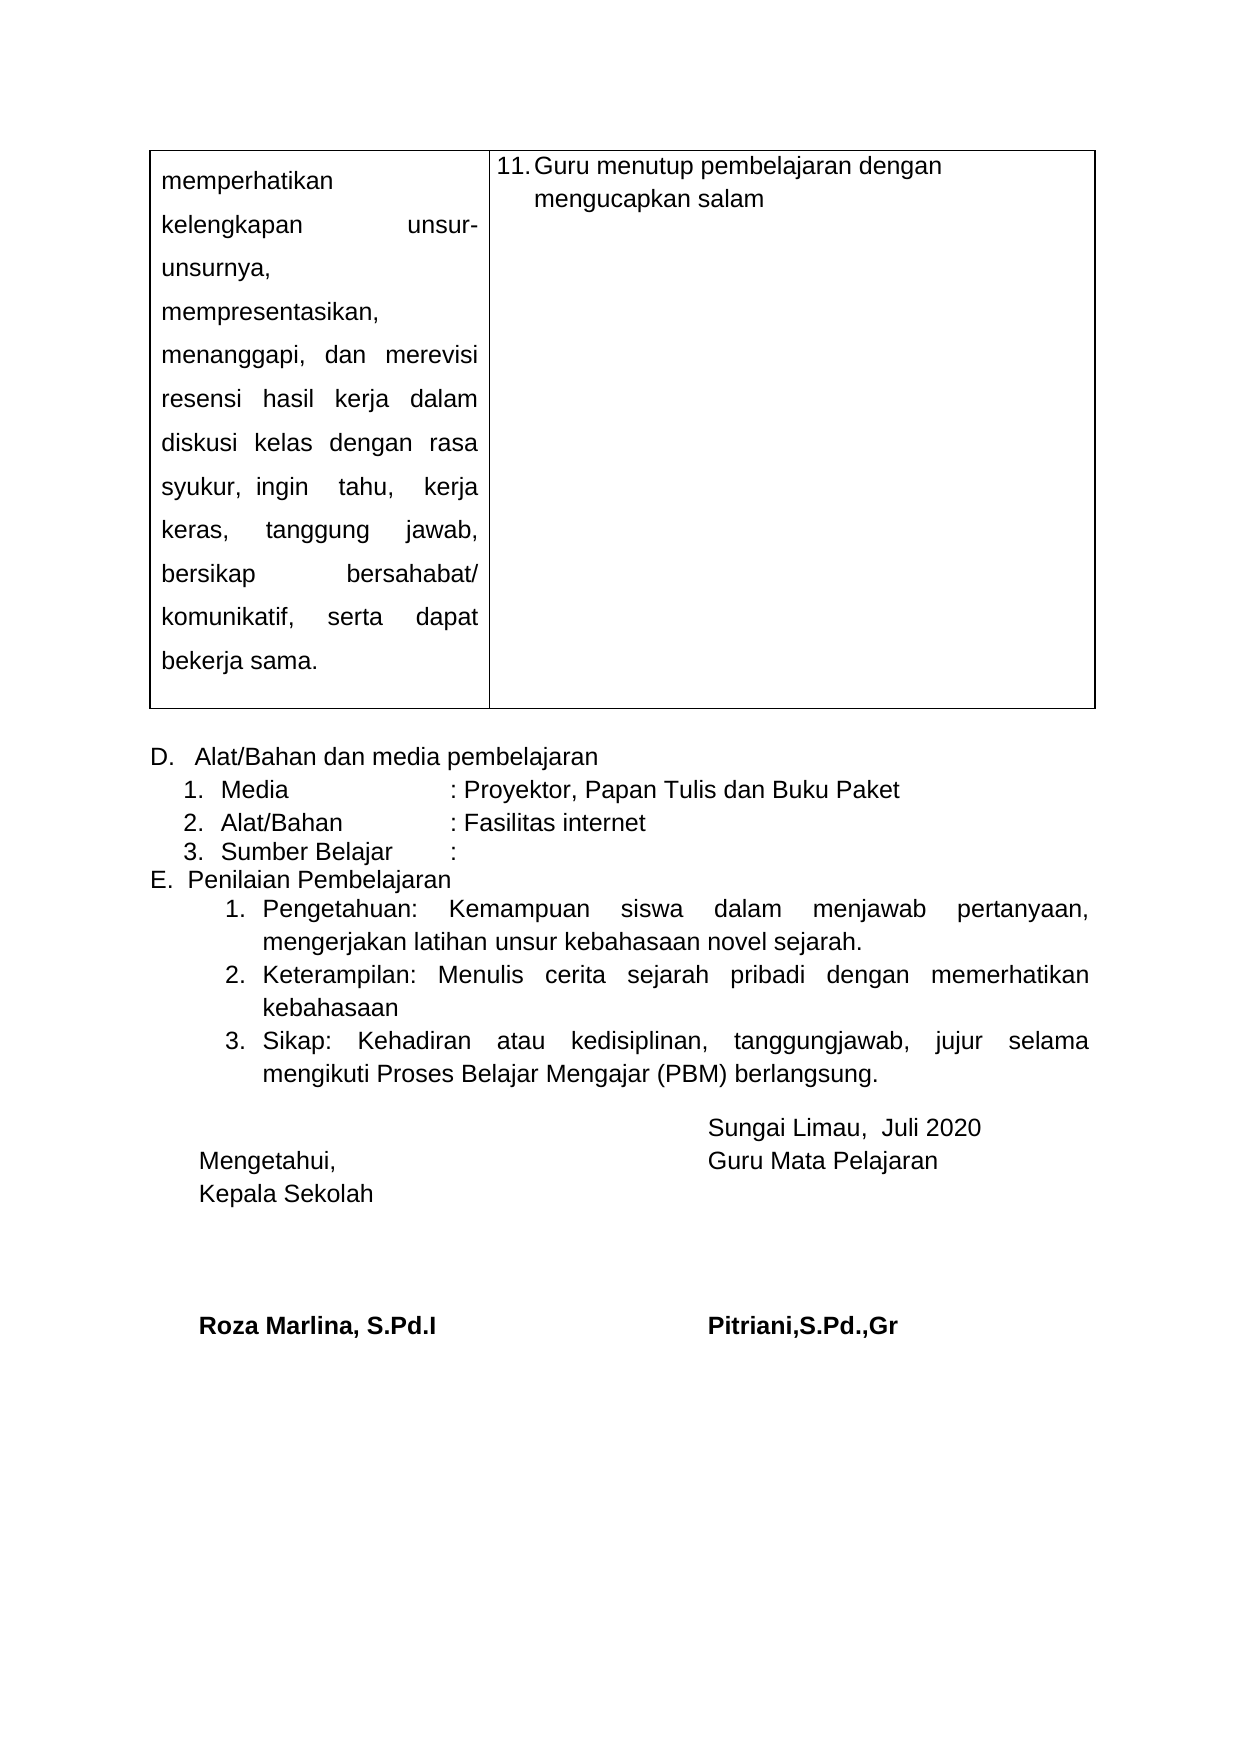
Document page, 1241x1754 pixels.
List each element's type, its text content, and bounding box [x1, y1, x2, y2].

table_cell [490, 151, 1094, 708]
list Alat/Bahan : Fasilitas internet [183, 808, 1090, 837]
list Alat/Bahan dan media pembelajaran [150, 742, 1090, 771]
table_header Sungai Limau, Juli 2020 Guru Mata Pelajaran Pitriani,S.Pd.,Gr [696, 1113, 1101, 1344]
list Pengetahuan: Kemampuan siswa dalam menjawab pertanyaan, mengerjakan latihan unsur kebahasaan novel sejarah. [225, 894, 1090, 956]
list Media : Proyektor, Papan Tulis dan Buku Paket [183, 775, 1090, 804]
list Sumber Belajar : [183, 837, 1090, 865]
list Sikap: Kehadiran atau kedisiplinan, tanggungjawab, jujur selama mengikuti Proses Belajar Mengajar (PBM) berlangsung. [225, 1026, 1090, 1088]
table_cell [151, 151, 489, 708]
table_header Mengetahui, Kepala Sekolah Roza Marlina, S.Pd.I [188, 1113, 696, 1344]
list Penilaian Pembelajaran [150, 865, 1090, 894]
list Keterampilan: Menulis cerita sejarah pribadi dengan memerhatikan kebahasaan [225, 960, 1090, 1022]
